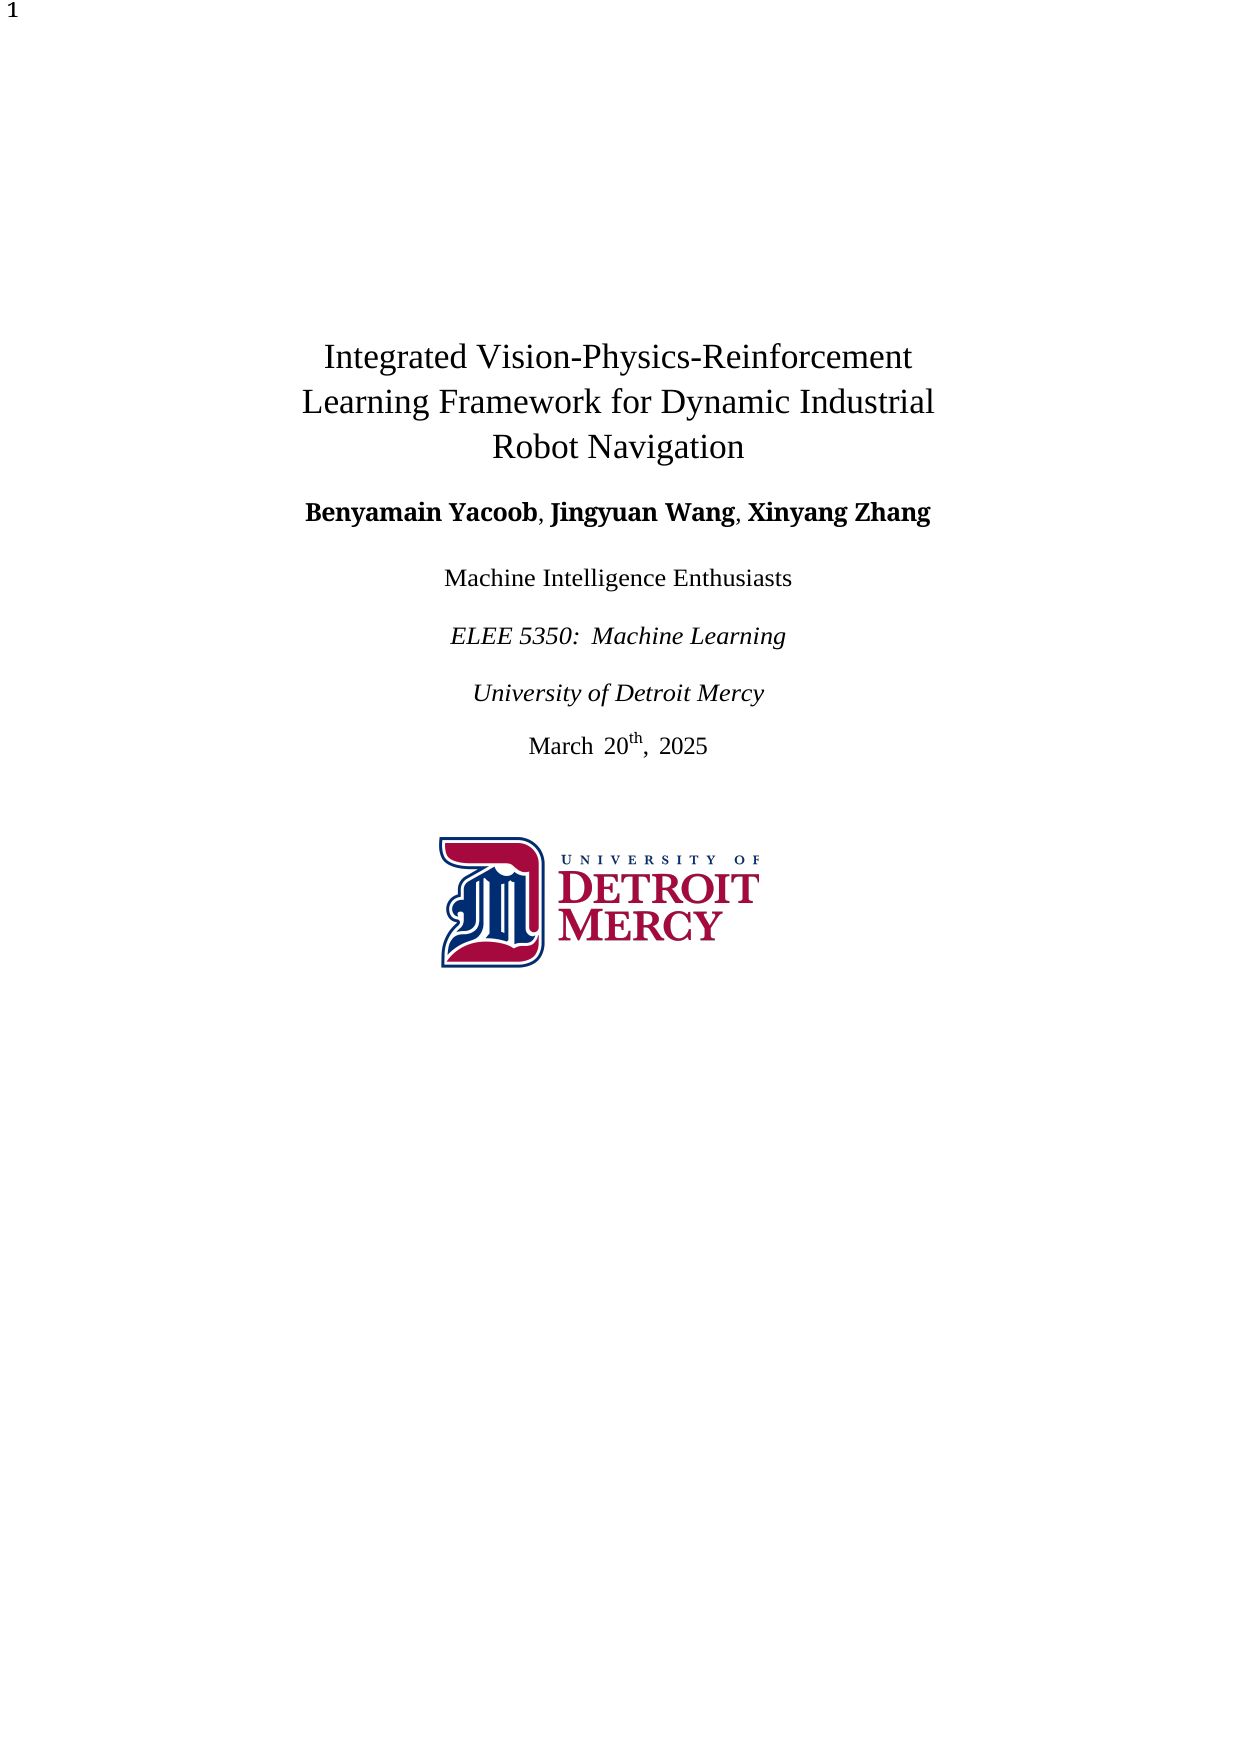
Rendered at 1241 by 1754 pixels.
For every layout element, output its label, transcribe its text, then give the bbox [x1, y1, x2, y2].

picture [439, 837, 759, 968]
text Machine Intelligence Enthusiasts ELEE 5350: Machine Learning University of Detroit Mercy [416, 563, 820, 707]
text March 20th, 2025 [175, 736, 1061, 759]
title Integrated Vision-Physics-Reinforcement Learning Framework for Dynamic Industrial Robot Navigation [300, 335, 937, 466]
text Benyamain Yacoob, Jingyuan Wang, Xinyang Zhang [175, 494, 1061, 528]
